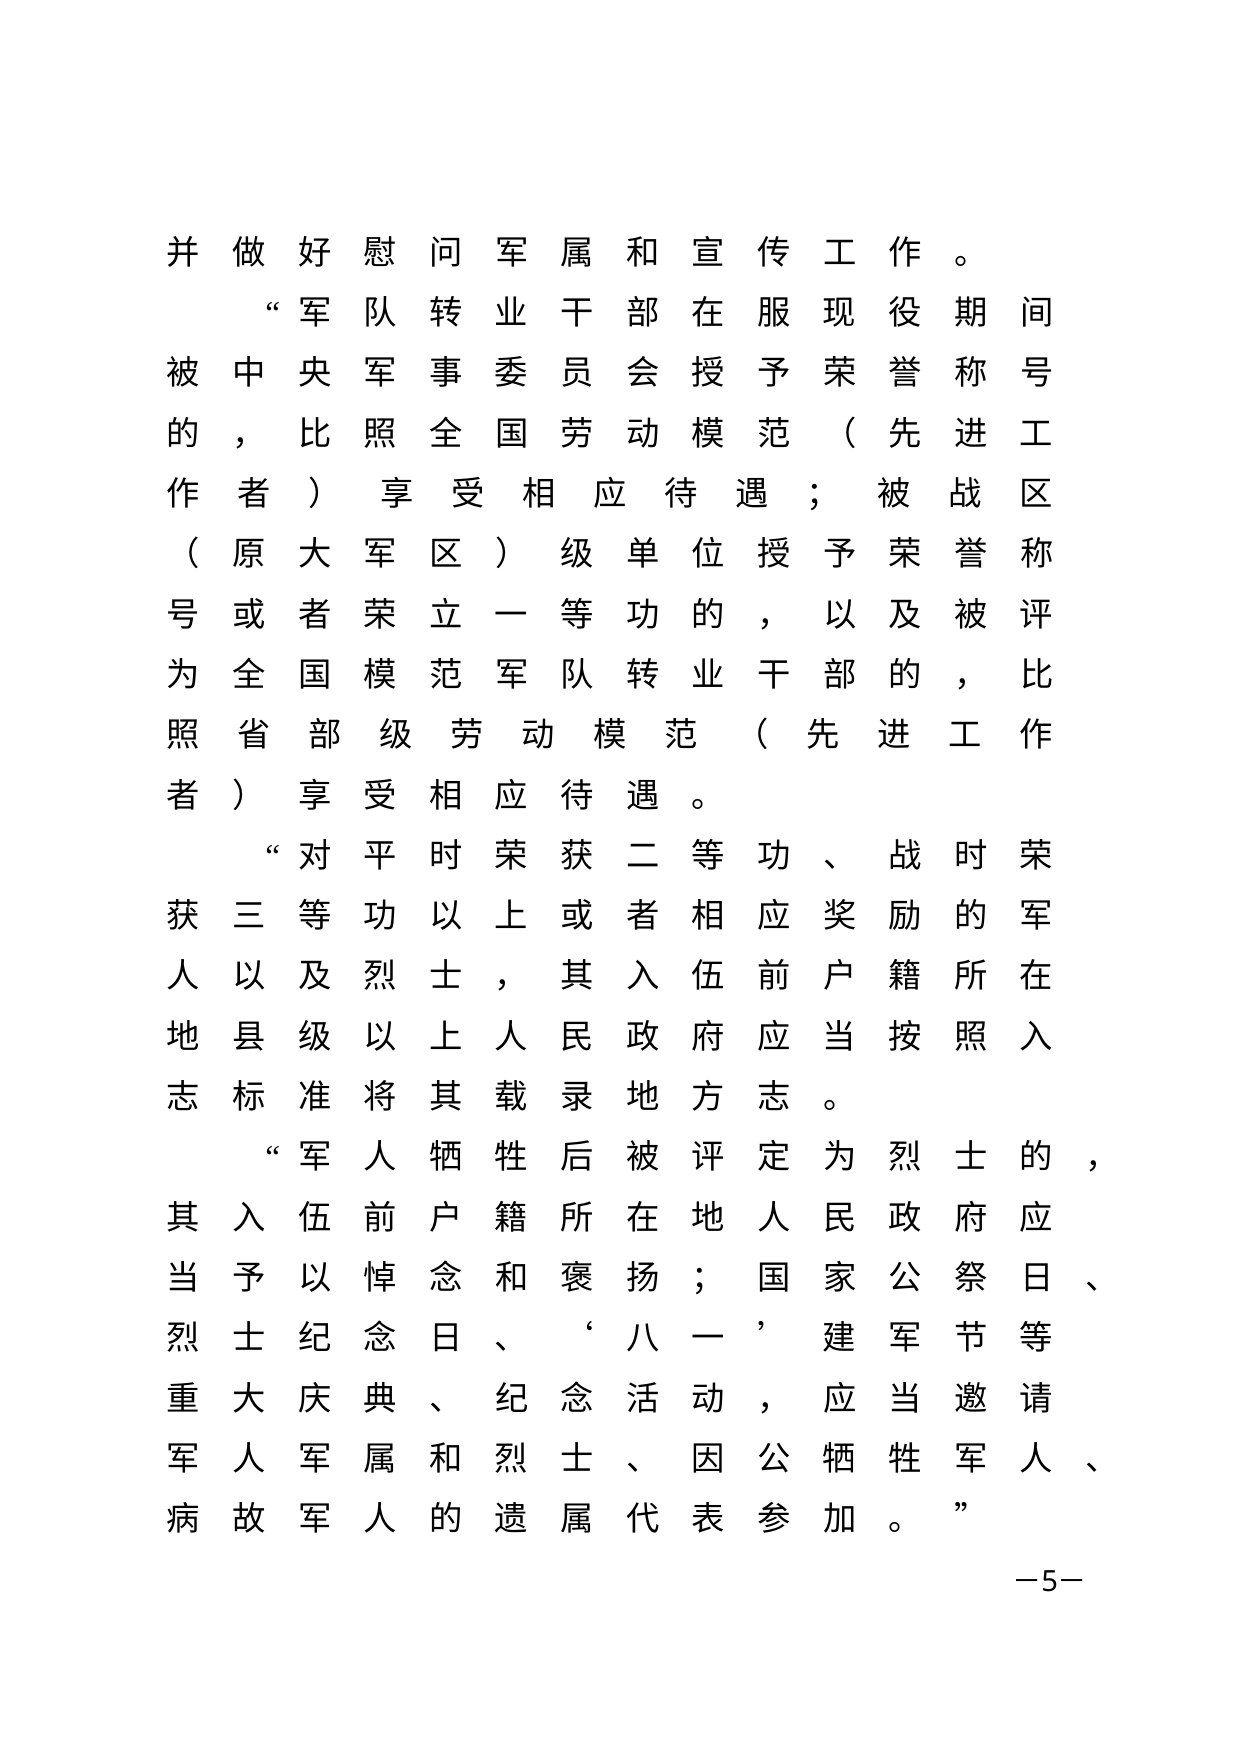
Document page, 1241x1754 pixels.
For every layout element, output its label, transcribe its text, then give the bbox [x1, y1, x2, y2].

text “对平时荣获二等功、战时荣获三等功以上或者相应奖励的军人以及烈士，其入伍前户籍所在地县级以上人民政府应当按照入志标准将其载录地方志。 [167, 823, 1085, 1124]
text “军人牺牲后被评定为烈士的，其入伍前户籍所在地人民政府应当予以悼念和褒扬；国家公祭日、烈士纪念日、‘八一’建军节等重大庆典、纪念活动，应当邀请军人军属和烈士、因公牺牲军人、病故军人的遗属代表参加。” [167, 1124, 1085, 1546]
text “军人被授予荣誉称号、立功的，其入伍前户籍所在地人民政府应当按照规定组织送喜报祝贺，并做好慰问军属和宣传工作。 [167, 219, 1085, 280]
text “军队转业干部在服现役期间被中央军事委员会授予荣誉称号的，比照全国劳动模范（先进工作者）享受相应待遇；被战区（原大军区）级单位授予荣誉称号或者荣立一等功的，以及被评为全国模范军队转业干部的，比照省部级劳动模范（先进工作者）享受相应待遇。 [167, 280, 1085, 823]
